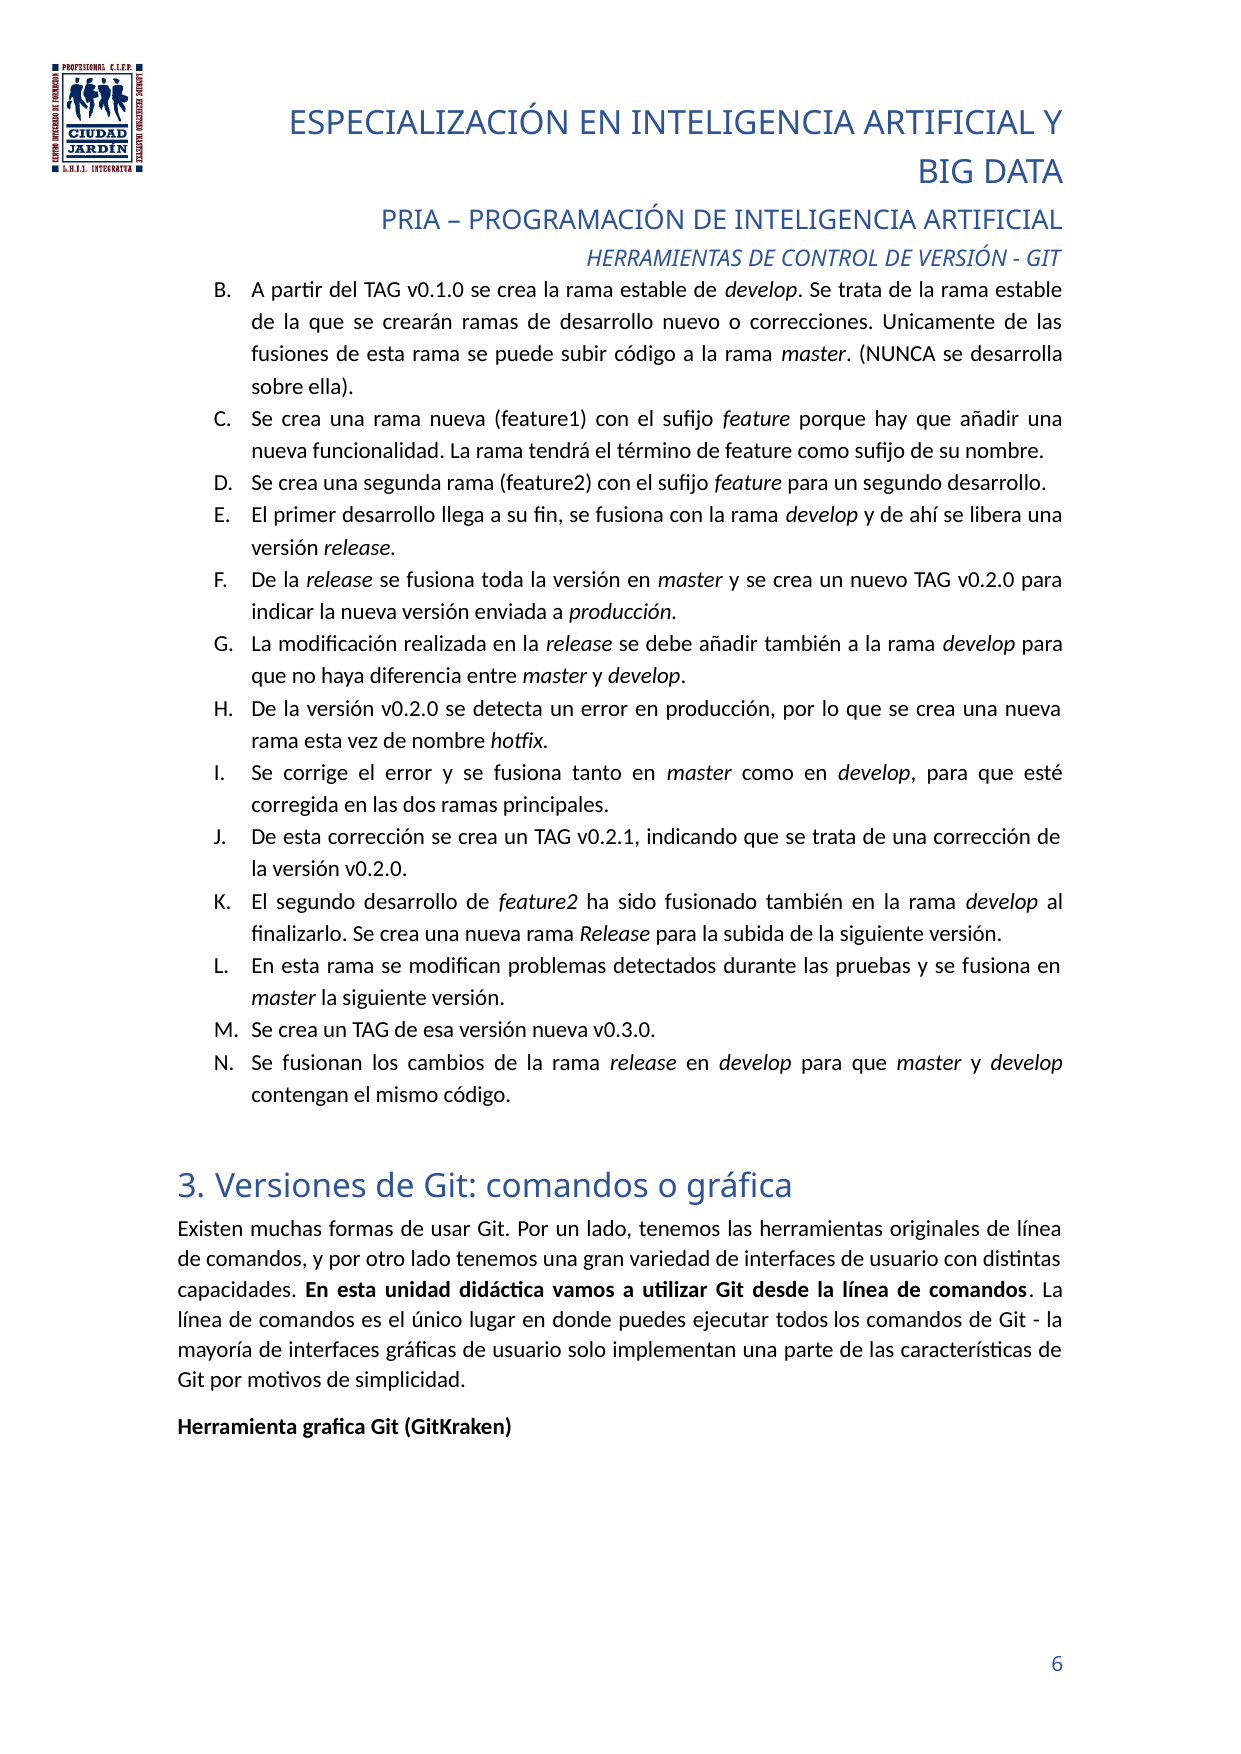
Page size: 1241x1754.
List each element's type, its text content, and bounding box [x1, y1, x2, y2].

list Se crea un TAG de esa versión nueva v0.3.0. [213, 1016, 1063, 1043]
subtitle Versiones de Git: comandos o gráfica [177, 1162, 1063, 1207]
picture [49, 60, 145, 175]
list De la versión v0.2.0 se detecta un error en producción, por lo que se crea una nueva rama esta vez de nombre hotfix. [213, 694, 1063, 754]
list De la release se fusiona toda la versión en master y se crea un nuevo TAG v0.2.0 para indicar la nueva versión enviada a producción. [213, 565, 1063, 625]
list El primer desarrollo llega a su fin, se fusiona con la rama develop y de ahí se libera una versión release. [213, 501, 1063, 561]
list El segundo desarrollo de feature2 ha sido fusionado también en la rama develop al finalizarlo. Se crea una nueva rama Release para la subida de la siguiente versión. [213, 887, 1063, 947]
list Se fusionan los cambios de la rama release en develop para que master y develop contengan el mismo código. [213, 1048, 1063, 1108]
list A partir del TAG v0.1.0 se crea la rama estable de develop. Se trata de la rama estable de la que se crearán ramas de desarrollo nuevo o correcciones. Unicamente de las fusiones de esta rama se puede subir código a la rama master. (NUNCA se desarrolla sobre ella). [213, 275, 1063, 400]
list Se crea una rama nueva (feature1) con el sufijo feature porque hay que añadir una nueva funcionalidad. La rama tendrá el término de feature como sufijo de su nombre. [213, 404, 1063, 464]
text Existen muchas formas de usar Git. Por un lado, tenemos las herramientas originales de línea de comandos, y por otro lado tenemos una gran variedad de interfaces de usuario con distintas capacidades. En esta unidad didáctica vamos a utilizar Git desde la línea de comandos. La línea de comandos es el único lugar en donde puedes ejecutar todos los comandos de Git - la mayoría de interfaces gráficas de usuario solo implementan una parte de las características de Git por motivos de simplicidad. [177, 1214, 1063, 1393]
list De esta corrección se crea un TAG v0.2.1, indicando que se trata de una corrección de la versión v0.2.0. [213, 822, 1063, 883]
list Se crea una segunda rama (feature2) con el sufijo feature para un segundo desarrollo. [213, 468, 1063, 496]
text Herramienta grafica Git (GitKraken) [177, 1412, 1063, 1440]
list En esta rama se modifican problemas detectados durante las pruebas y se fusiona en master la siguiente versión. [213, 951, 1063, 1011]
list Se corrige el error y se fusiona tanto en master como en develop, para que esté corregida en las dos ramas principales. [213, 758, 1063, 818]
list La modificación realizada en la release se debe añadir también a la rama develop para que no haya diferencia entre master y develop. [213, 629, 1063, 689]
